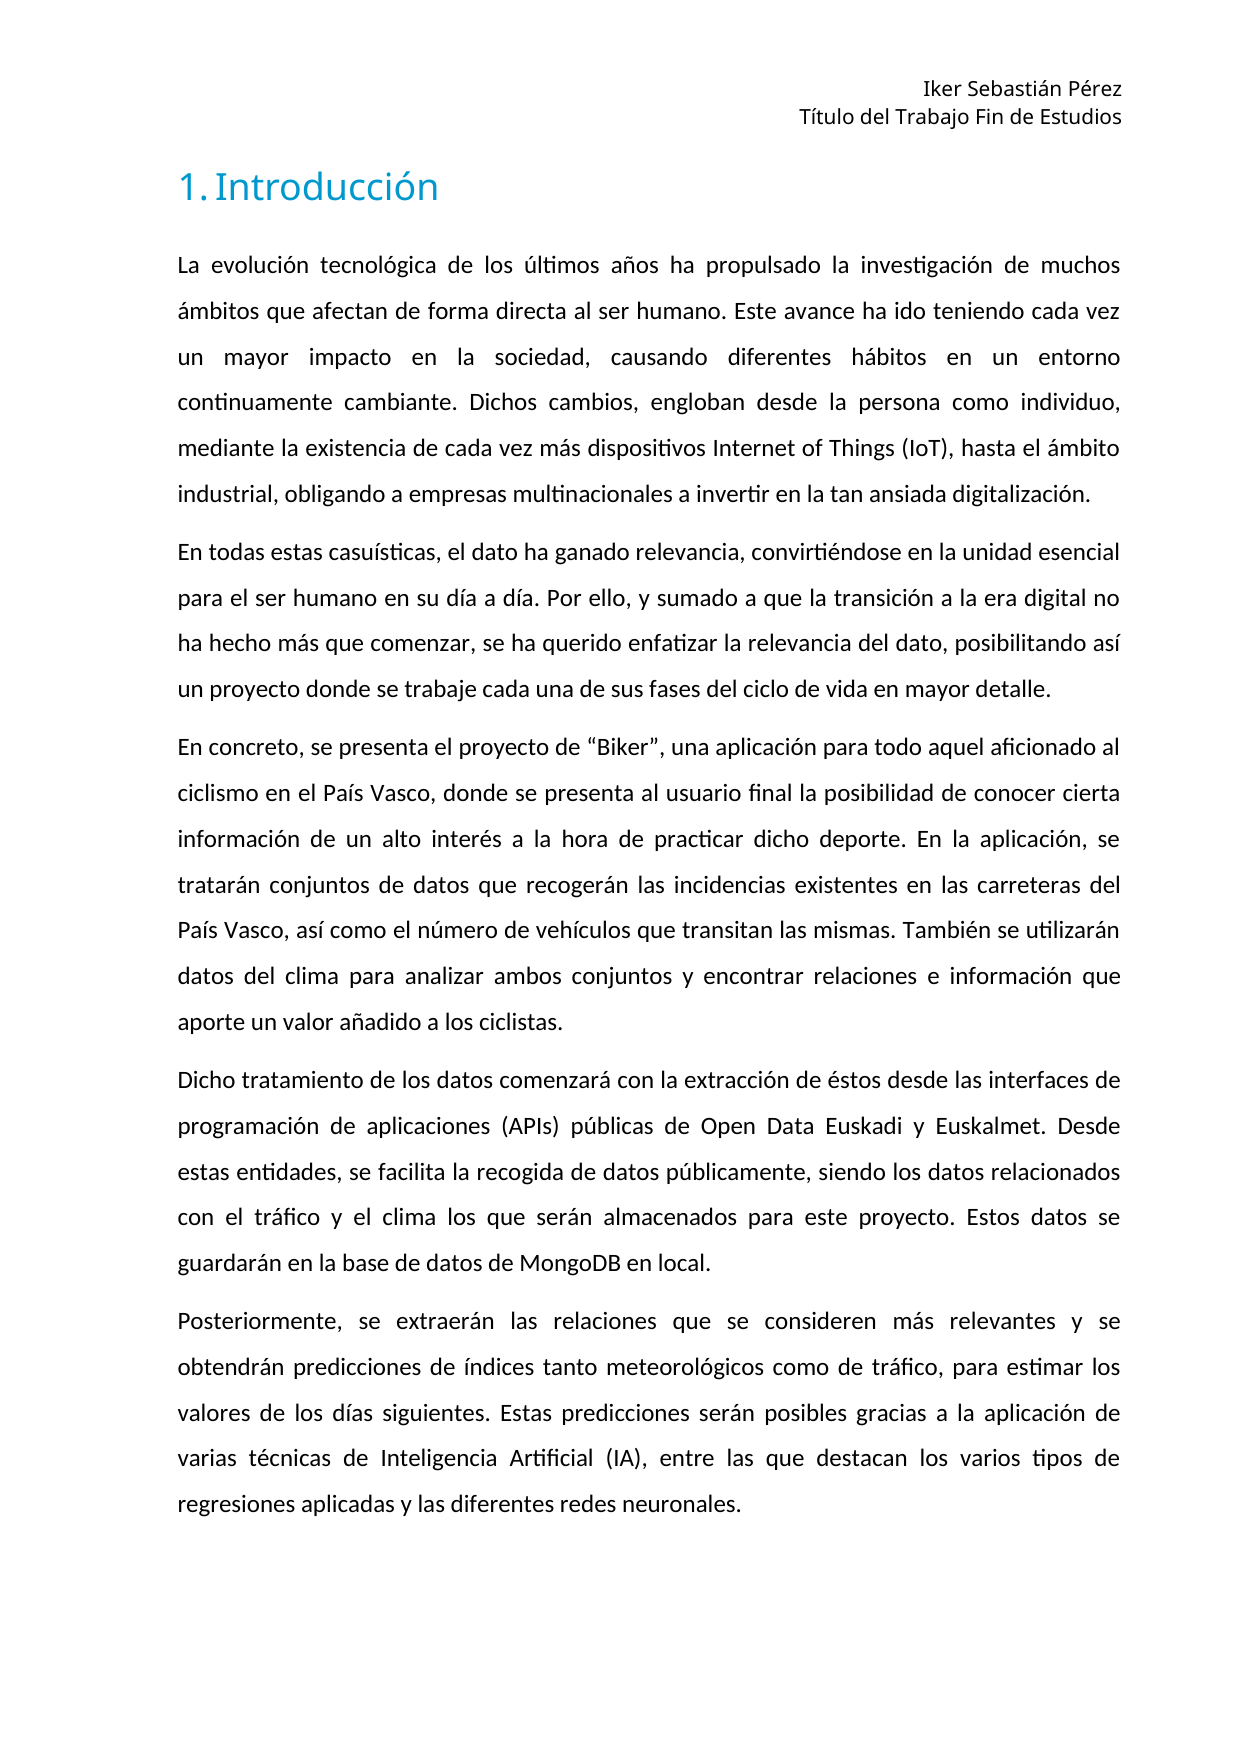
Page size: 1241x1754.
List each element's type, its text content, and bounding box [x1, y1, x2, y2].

text En concreto, se presenta el proyecto de “Biker”, una aplicación para todo aquel aficionado al ciclismo en el País Vasco, donde se presenta al usuario final la posibilidad de conocer cierta información de un alto interés a la hora de practicar dicho deporte. En la aplicación, se tratarán conjuntos de datos que recogerán las incidencias existentes en las carreteras del País Vasco, así como el número de vehículos que transitan las mismas. También se utilizarán datos del clima para analizar ambos conjuntos y encontrar relaciones e información que aporte un valor añadido a los ciclistas. [177, 732, 1122, 1036]
subtitle Introducción [177, 160, 1122, 211]
text En todas estas casuísticas, el dato ha ganado relevancia, convirtiéndose en la unidad esencial para el ser humano en su día a día. Por ello, y sumado a que la transición a la era digital no ha hecho más que comenzar, se ha querido enfatizar la relevancia del dato, posibilitando así un proyecto donde se trabaje cada una de sus fases del ciclo de vida en mayor detalle. [177, 536, 1122, 704]
text Dicho tratamiento de los datos comenzará con la extracción de éstos desde las interfaces de programación de aplicaciones (APIs) públicas de Open Data Euskadi y Euskalmet. Desde estas entidades, se facilita la recogida de datos públicamente, siendo los datos relacionados con el tráfico y el clima los que serán almacenados para este proyecto. Estos datos se guardarán en la base de datos de MongoDB en local. [177, 1064, 1122, 1278]
text La evolución tecnológica de los últimos años ha propulsado la investigación de muchos ámbitos que afectan de forma directa al ser humano. Este avance ha ido teniendo cada vez un mayor impacto en la sociedad, causando diferentes hábitos en un entorno continuamente cambiante. Dichos cambios, engloban desde la persona como individuo, mediante la existencia de cada vez más dispositivos Internet of Things (IoT), hasta el ámbito industrial, obligando a empresas multinacionales a invertir en la tan ansiada digitalización. [177, 249, 1122, 508]
text Posteriormente, se extraerán las relaciones que se consideren más relevantes y se obtendrán predicciones de índices tanto meteorológicos como de tráfico, para estimar los valores de los días siguientes. Estas predicciones serán posibles gracias a la aplicación de varias técnicas de Inteligencia Artificial (IA), entre las que destacan los varios tipos de regresiones aplicadas y las diferentes redes neuronales. [177, 1305, 1122, 1519]
